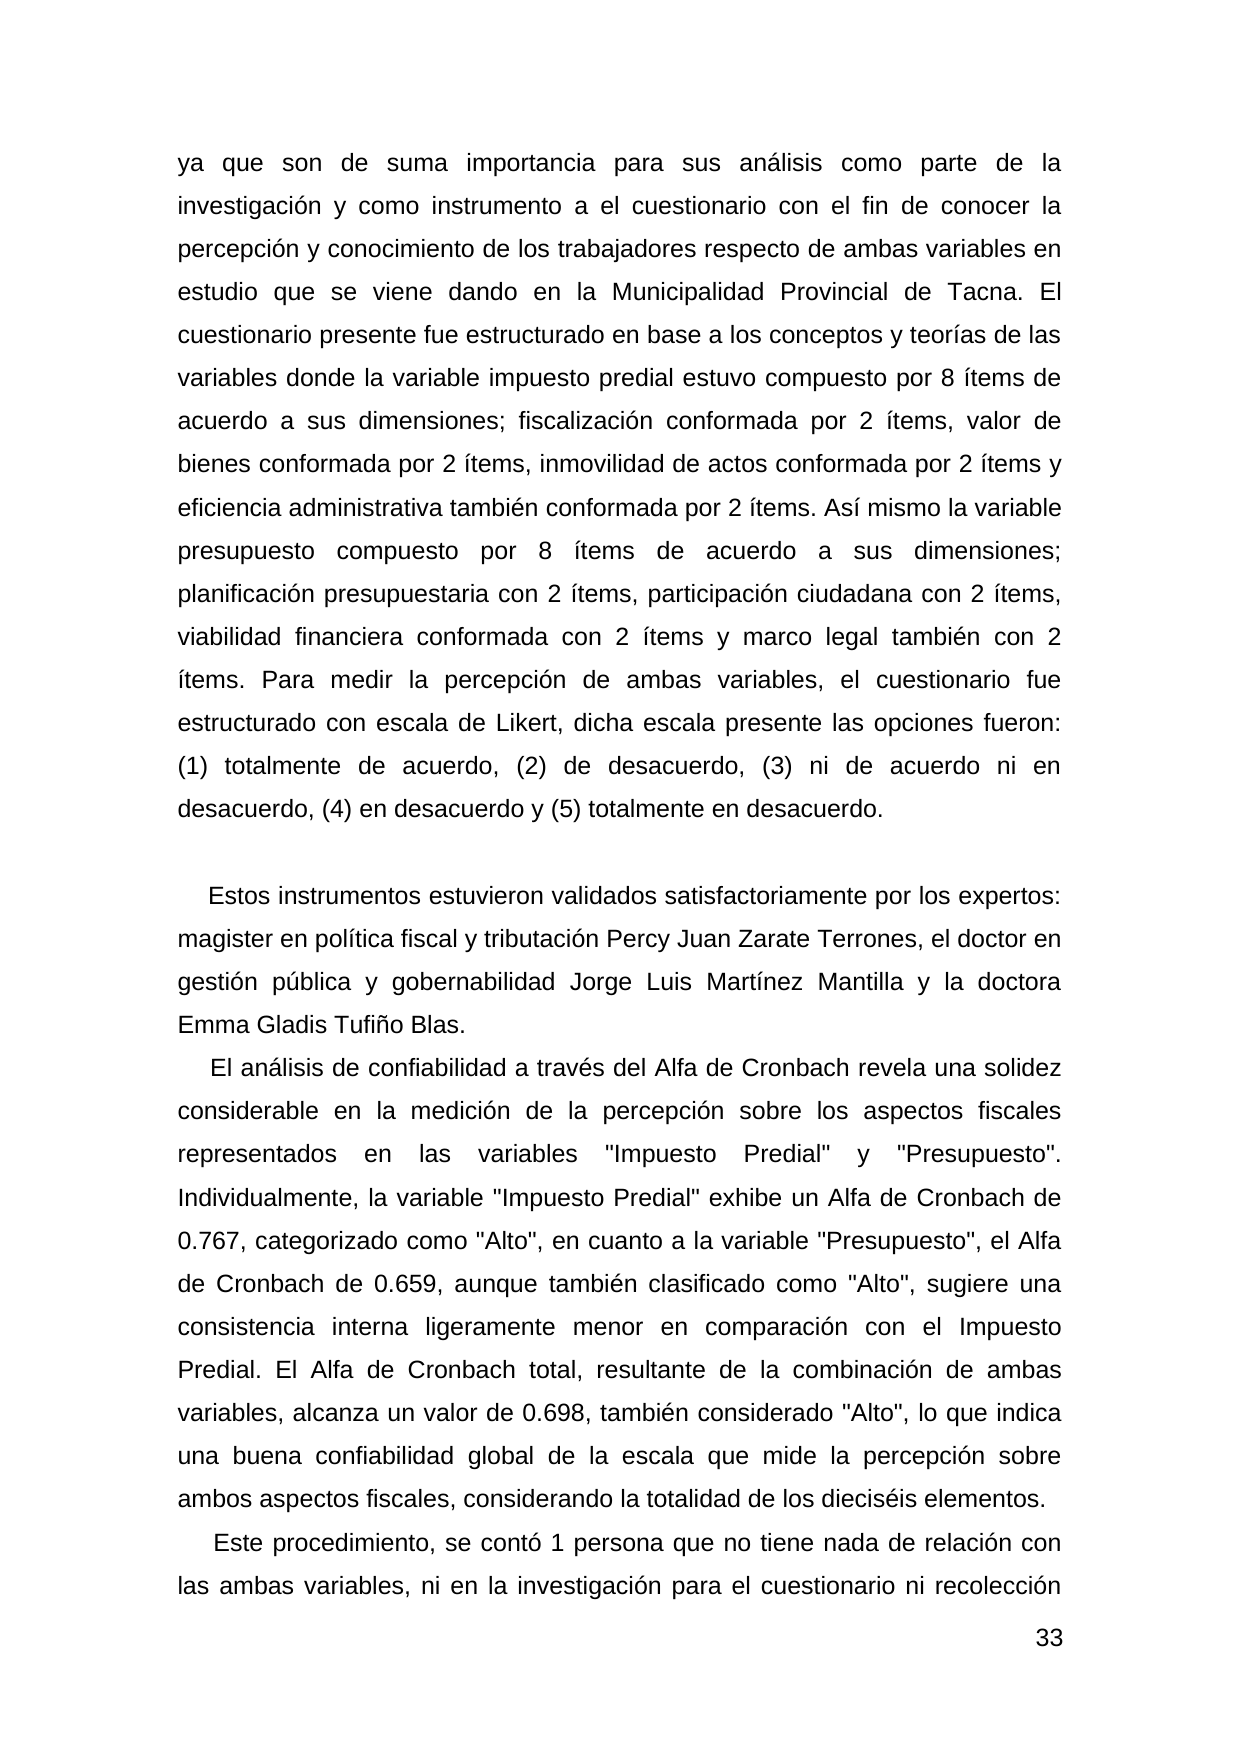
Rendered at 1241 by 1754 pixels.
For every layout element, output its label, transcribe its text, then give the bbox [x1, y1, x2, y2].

text Estos instrumentos estuvieron validados satisfactoriamente por los expertos: magister en política fiscal y tributación Percy Juan Zarate Terrones, el doctor en gestión pública y gobernabilidad Jorge Luis Martínez Mantilla y la doctora Emma Gladis Tufiño Blas. [177, 881, 1063, 1039]
